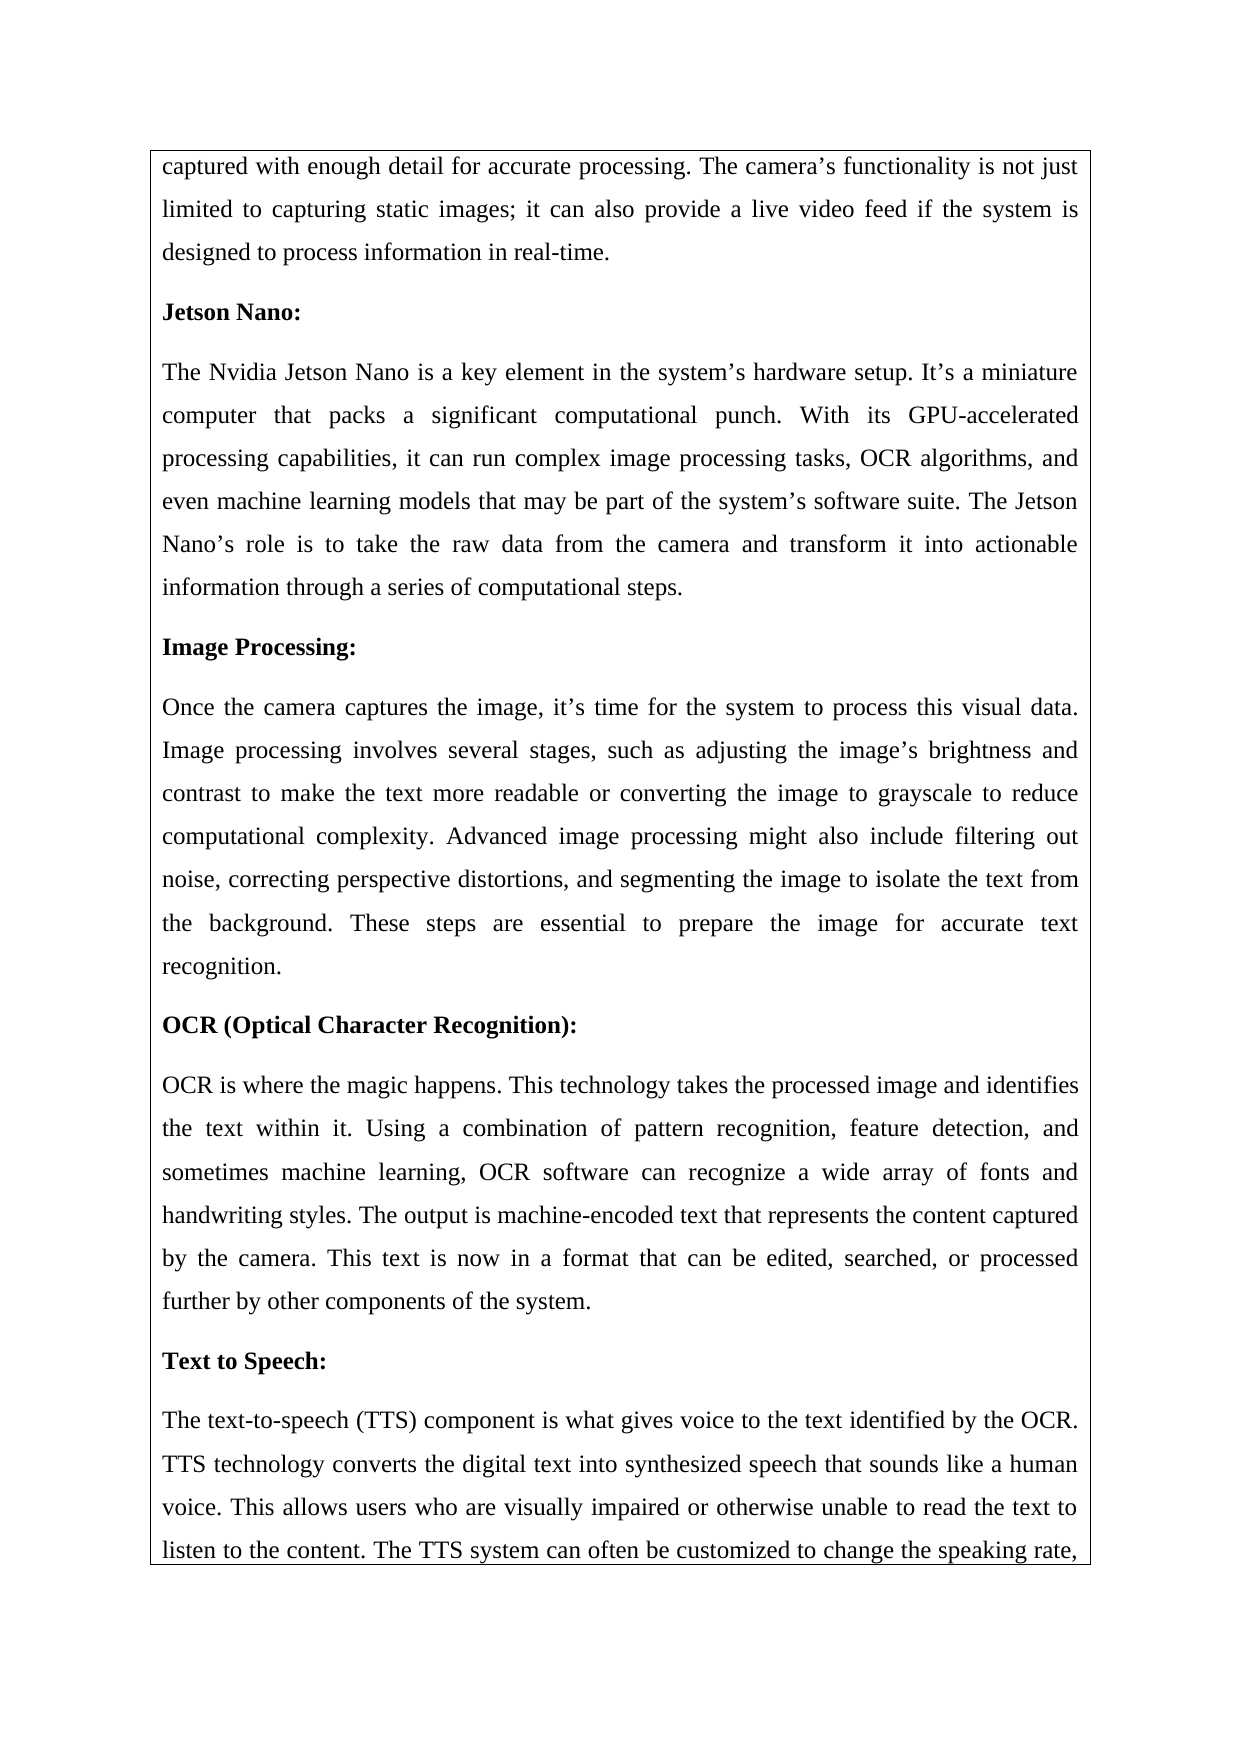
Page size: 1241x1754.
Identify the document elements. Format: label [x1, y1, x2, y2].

table_cell [151, 151, 1090, 1564]
